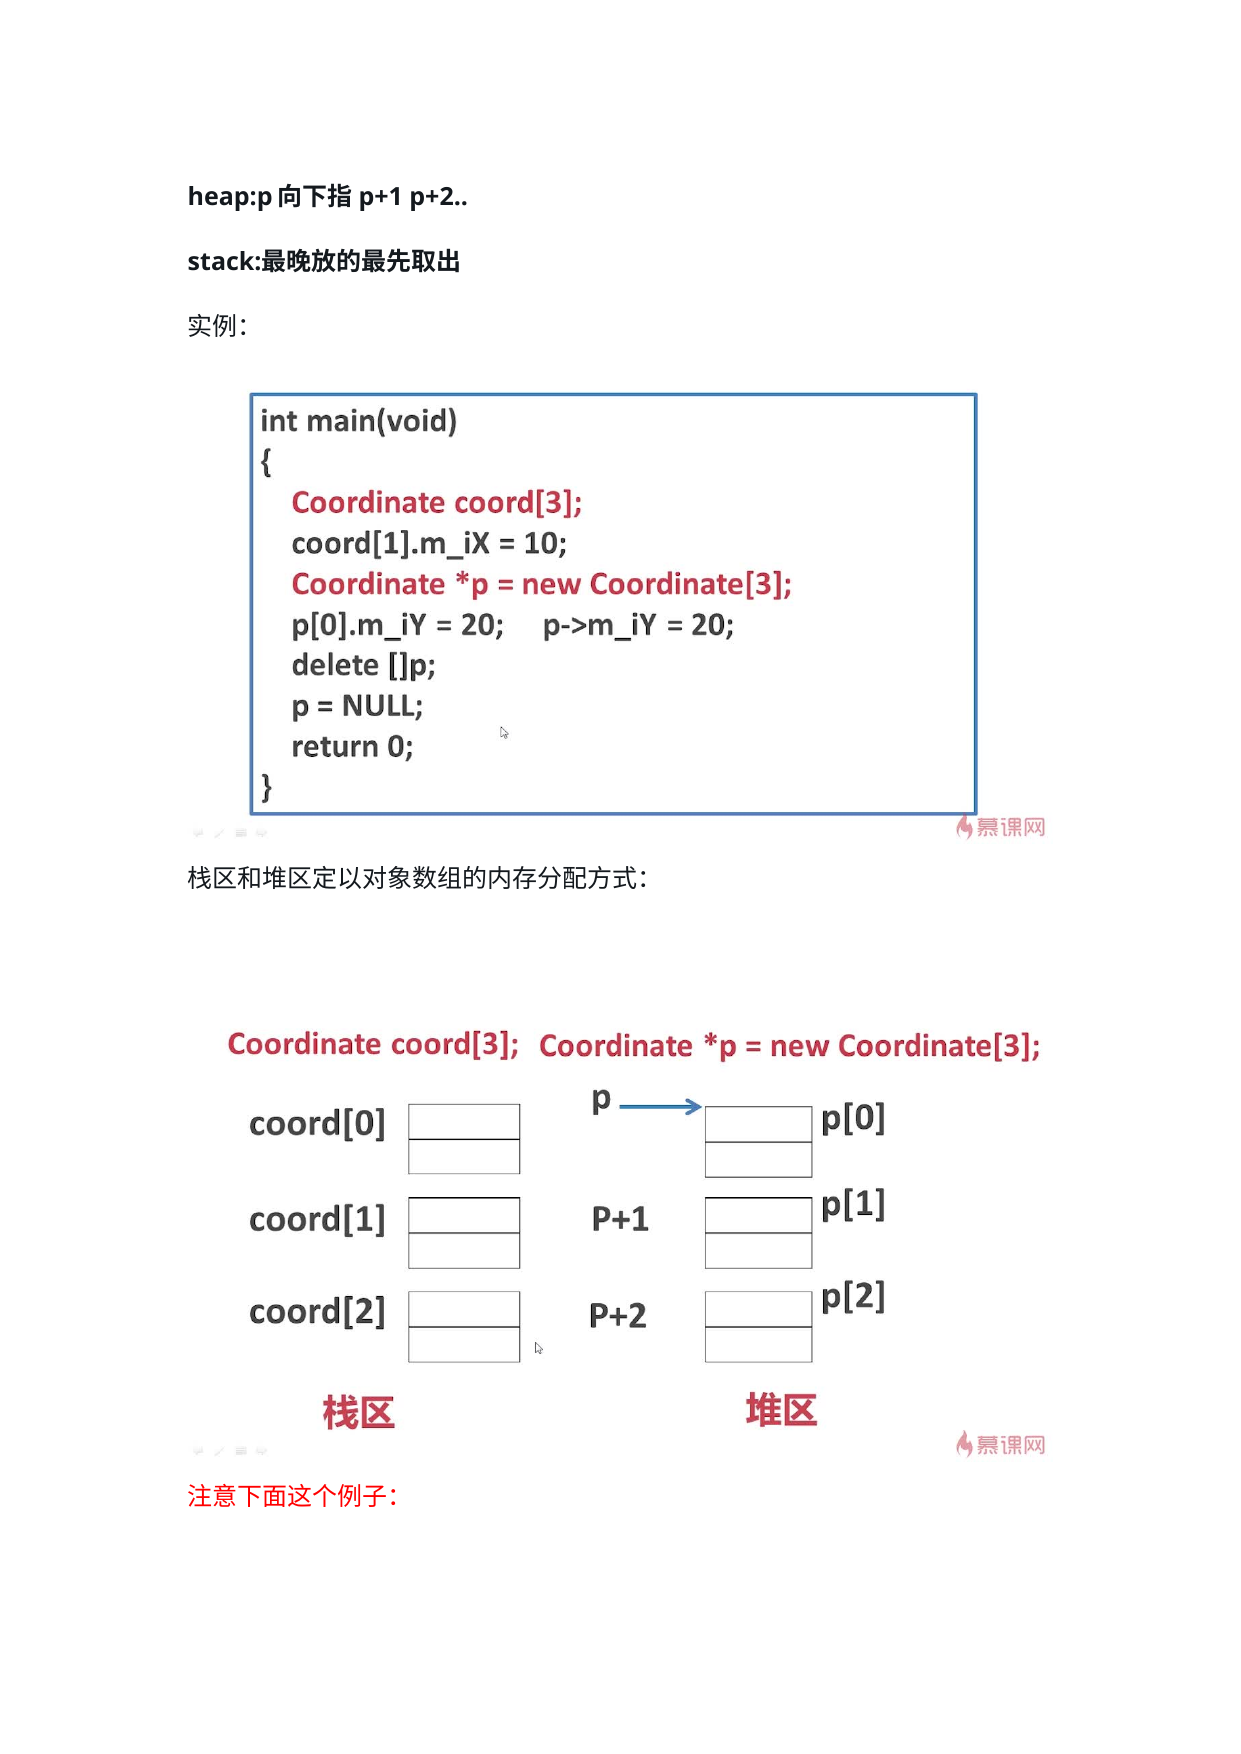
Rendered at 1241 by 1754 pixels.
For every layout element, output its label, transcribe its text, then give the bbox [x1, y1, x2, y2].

text 栈区和堆区定以对象数组的内存分配方式： [187, 844, 1053, 909]
text heap:p向下指 p+1 p+2.. [187, 162, 1053, 227]
picture [187, 974, 1053, 1462]
picture [187, 357, 1053, 844]
text 注意下面这个例子： [187, 1462, 1053, 1527]
text stack:最晚放的最先取出 [187, 227, 1053, 292]
text 实例： [187, 292, 1053, 357]
